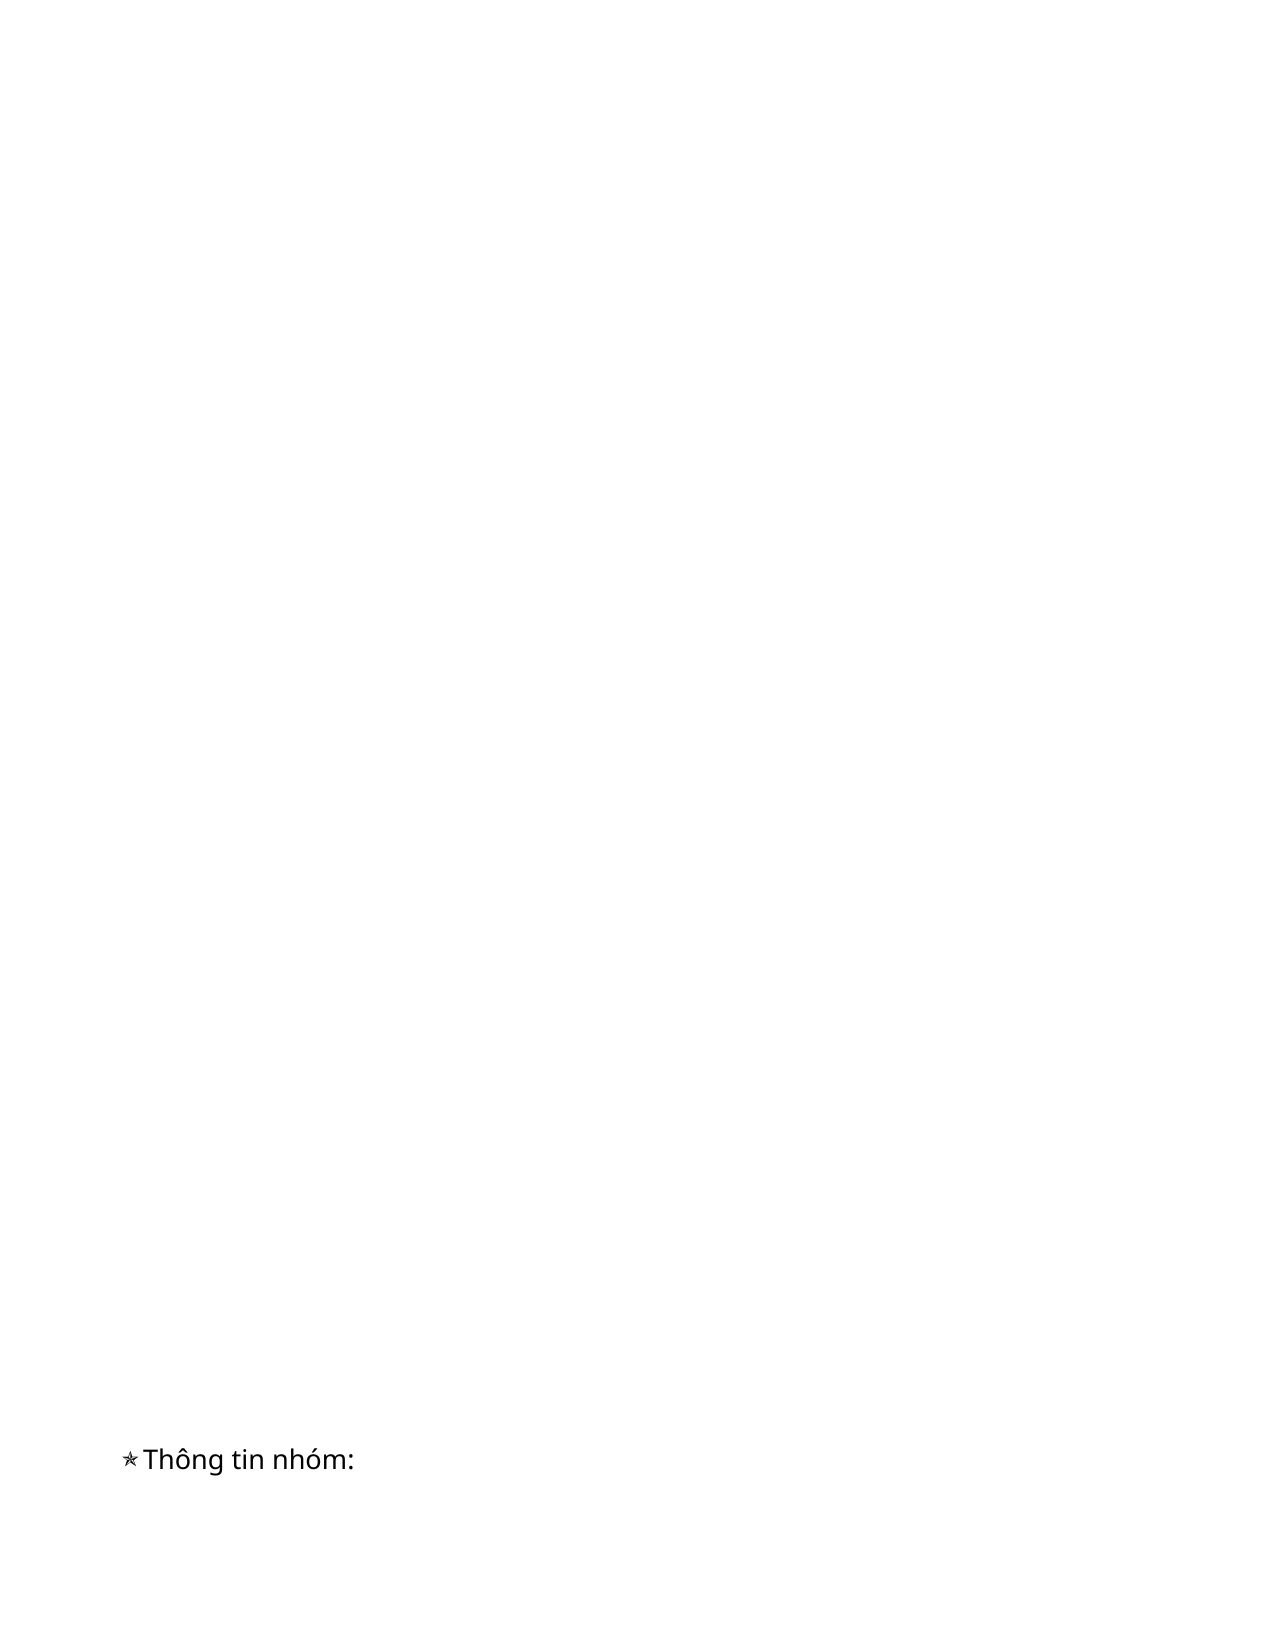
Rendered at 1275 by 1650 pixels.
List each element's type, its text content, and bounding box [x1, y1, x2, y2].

text Thông tin nhóm: [118, 1441, 1157, 1477]
